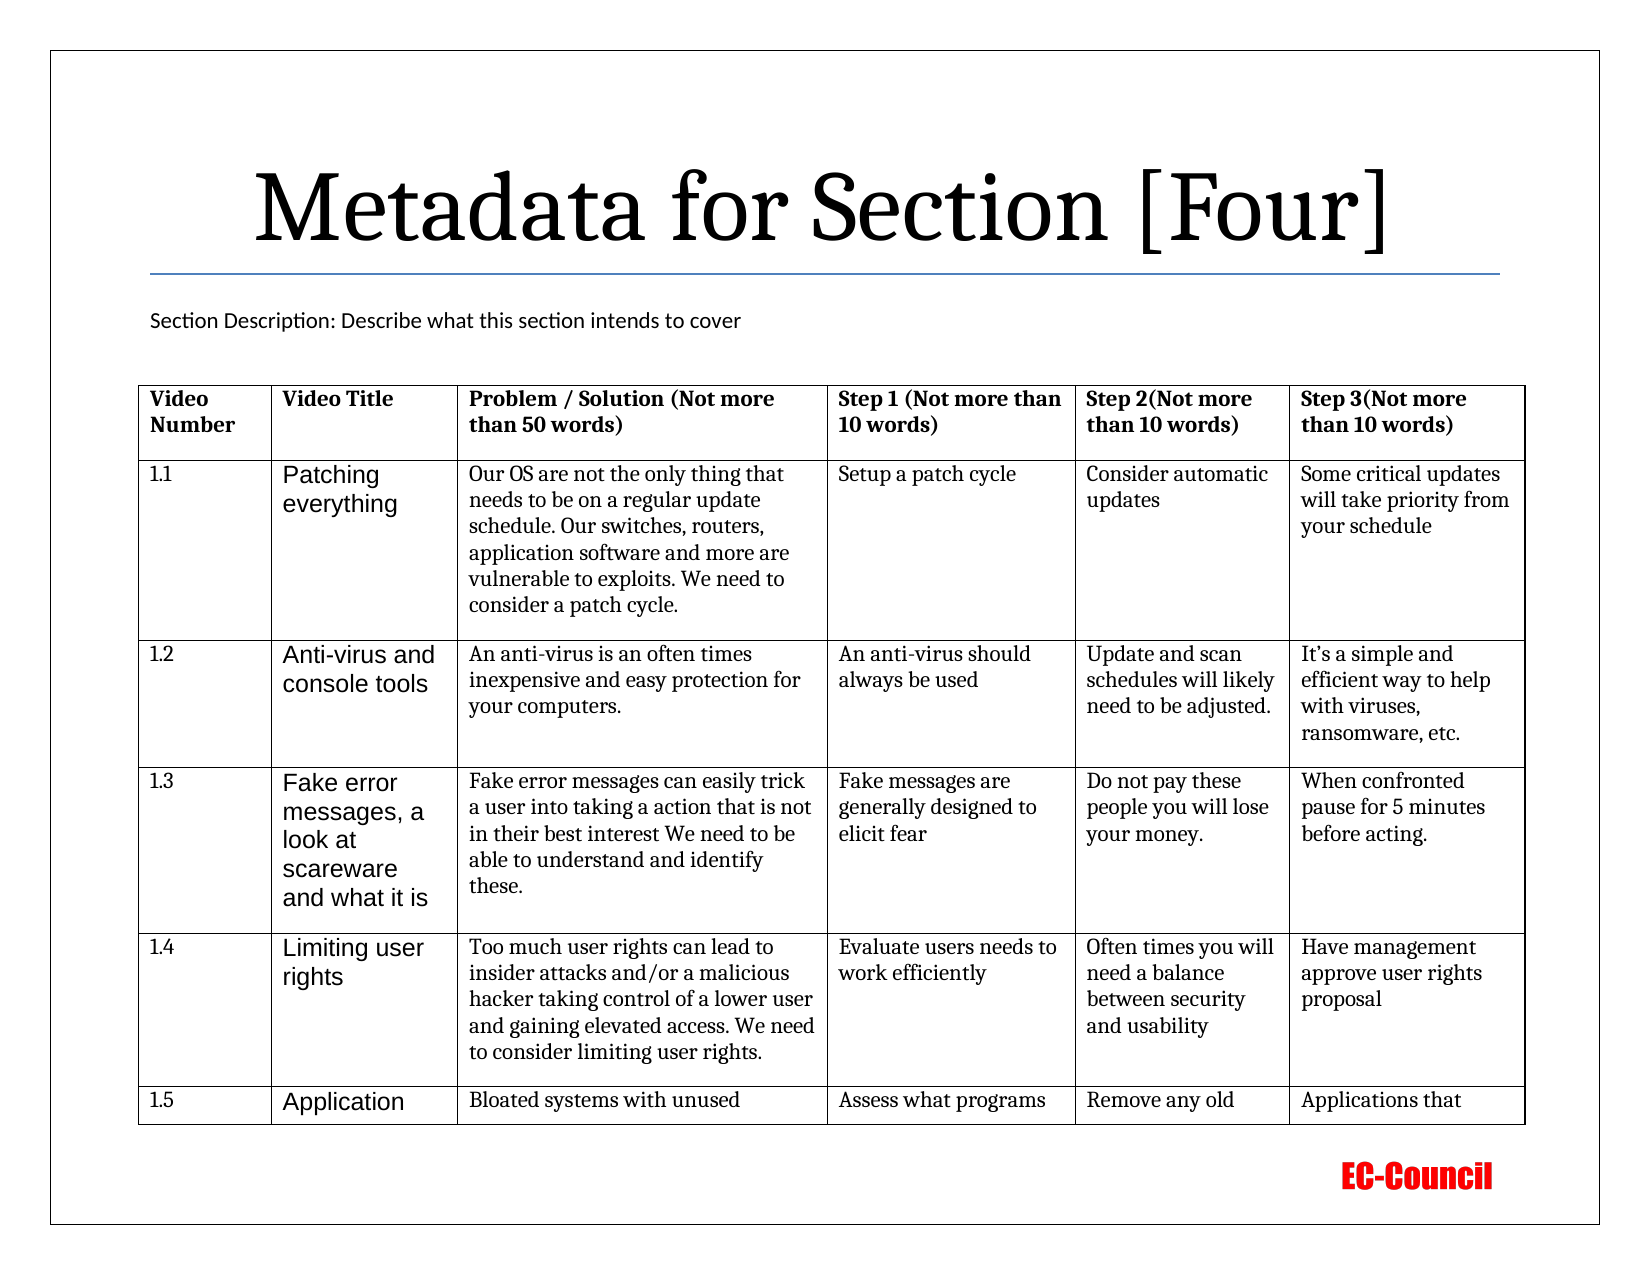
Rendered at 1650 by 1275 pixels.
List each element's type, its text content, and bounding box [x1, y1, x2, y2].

table_header Problem / Solution (Not more than 50 words) [458, 386, 827, 459]
table_cell 1.2 [139, 641, 271, 767]
table_cell Limiting user rights [272, 934, 457, 1086]
table_header Video Title [272, 386, 457, 459]
table_cell An anti-virus is an often times inexpensive and easy protection for your computers. [458, 641, 827, 767]
table_cell Some critical updates will take priority from your schedule [1290, 461, 1524, 639]
table_header Step 1 (Not more than 10 words) [828, 386, 1075, 459]
table_cell Fake error messages, a look at scareware and what it is [272, 768, 457, 932]
table_cell Fake error messages can easily trick a user into taking a action that is not in their best interest We need to be able to understand and identify these. [458, 768, 827, 932]
table_header Step 3(Not more than 10 words) [1290, 386, 1524, 459]
table_cell Remove any old programs to deduce attack surface. [1076, 1087, 1289, 1124]
title Metadata for Section [Four] [150, 150, 1500, 273]
table_cell Setup a patch cycle [828, 461, 1075, 639]
table_cell Too much user rights can lead to insider attacks and/or a malicious hacker taking control of a lower user and gaining elevated access. We need to consider limiting user rights. [458, 934, 827, 1086]
table_cell Anti-virus and console tools [272, 641, 457, 767]
table_cell Fake messages are generally designed to elicit fear [828, 768, 1075, 932]
table_cell Have management approve user rights proposal [1290, 934, 1524, 1086]
table_cell Evaluate users needs to work efficiently [828, 934, 1075, 1086]
table_header Step 2(Not more than 10 words) [1076, 386, 1289, 459]
table_cell Consider automatic updates [1076, 461, 1289, 639]
table_cell Application reduction, why you should slim it down [272, 1087, 457, 1124]
picture [1333, 1153, 1500, 1200]
table_header Video Number [139, 386, 271, 459]
table_cell An anti-virus should always be used [828, 641, 1075, 767]
text Section Description: Describe what this section intends to cover [150, 307, 1500, 335]
table_cell Bloated systems with unused application software increases our attack surface. We need to consider slimming down these unused programs. [458, 1087, 827, 1124]
table_cell Patching everything [272, 461, 457, 639]
table_cell Our OS are not the only thing that needs to be on a regular update schedule. Our switches, routers, application software and more are vulnerable to exploits. We need to consider a patch cycle. [458, 461, 827, 639]
table_cell Applications that remain, patch/update on a regular schedule. [1290, 1087, 1524, 1124]
table_cell 1.1 [139, 461, 271, 639]
table_cell Update and scan schedules will likely need to be adjusted. [1076, 641, 1289, 767]
table_cell 1.4 [139, 934, 271, 1086]
table_cell 1.3 [139, 768, 271, 932]
table_cell Do not pay these people you will lose your money. [1076, 768, 1289, 932]
table_cell 1.5 [139, 1087, 271, 1124]
table_cell When confronted pause for 5 minutes before acting. [1290, 768, 1524, 932]
table_cell Often times you will need a balance between security and usability [1076, 934, 1289, 1086]
table_cell It’s a simple and efficient way to help with viruses, ransomware, etc. [1290, 641, 1524, 767]
table_cell Assess what programs are no longer needed. [828, 1087, 1075, 1124]
